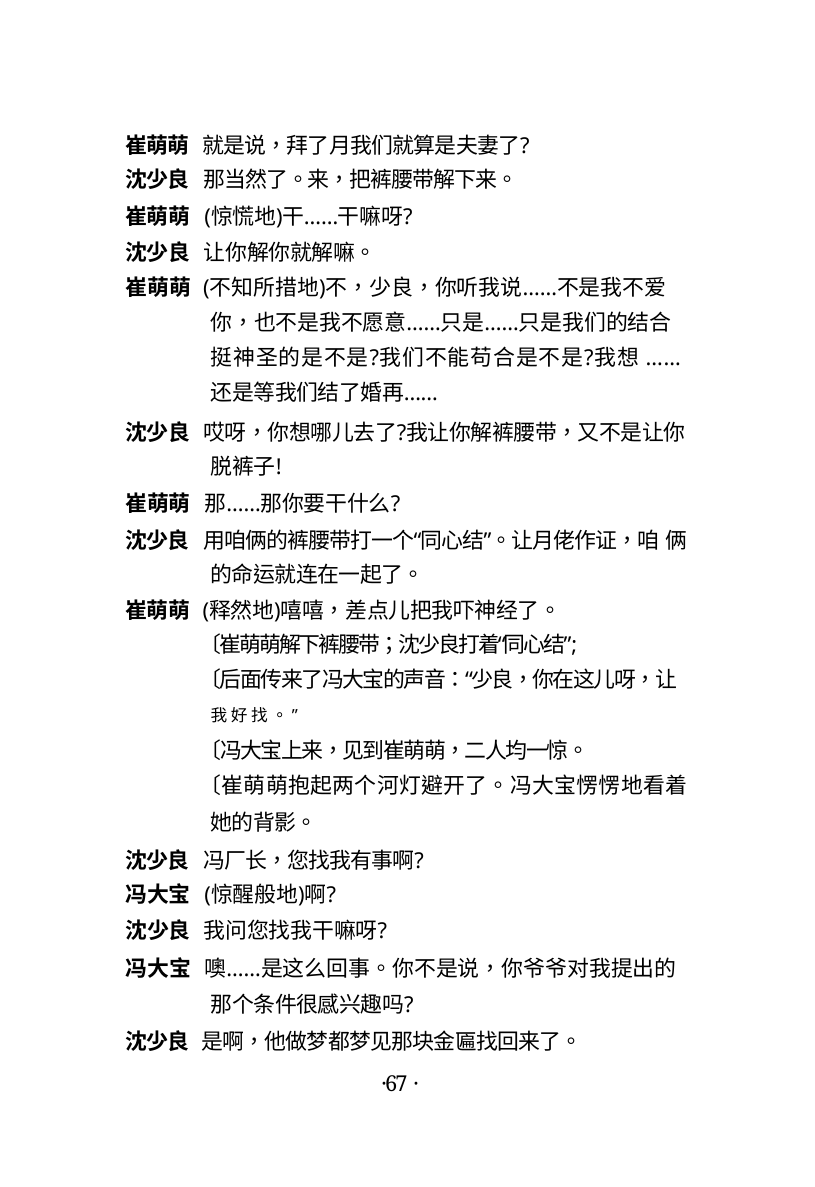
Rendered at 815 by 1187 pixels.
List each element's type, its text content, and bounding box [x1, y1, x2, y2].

text 崔萌萌 (释然地)嘻嘻，差点儿把我吓神经了。 [125, 596, 692, 624]
text 沈少良 哎呀，你想哪儿去了?我让你解裤腰带，又不是让你 脱裤子! [125, 417, 691, 481]
text 冯大宝 噢……是这么回事。你不是说，你爷爷对我提出的 那个条件很感兴趣吗? [125, 953, 692, 1018]
text 沈少良 我问您找我干嘛呀? [125, 917, 692, 944]
text 沈少良 用咱俩的裤腰带打一个“同心结”。让月佬作证，咱 俩的命运就连在一起了。 [125, 524, 692, 589]
text 〔后面传来了冯大宝的声音：“少良，你在这儿呀，让 我好找。” [199, 664, 690, 726]
text 〔崔萌萌抱起两个河灯避开了。冯大宝愣愣地看着 她的背影。 [199, 770, 689, 837]
text 崔萌萌 就是说，拜了月我们就算是夫妻了? 沈少良 那当然了。来，把裤腰带解下来。 [125, 130, 535, 194]
text 崔萌萌 (不知所措地)不，少良，你听我说……不是我不爱 你，也不是我不愿意……只是……只是我们的结合 挺神圣的是不是?我们不能苟合是不是?我想 …… 还是等我们结了婚再…… [125, 272, 692, 407]
text 〔冯大宝上来，见到崔萌萌，二人均一惊。 [199, 737, 692, 764]
text 崔萌萌 那……那你要干什么? [125, 490, 692, 517]
text 崔萌萌 (惊慌地)干……干嘛呀? [125, 202, 692, 230]
text 沈少良 让你解你就解嘛。 [125, 238, 692, 266]
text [125, 1026, 587, 1056]
text 沈少良 冯厂长，您找我有事啊? 冯大宝 (惊醒般地)啊? [125, 845, 429, 909]
text 〔崔萌萌解下裤腰带；沈少良打着“同心结”; [199, 630, 692, 658]
